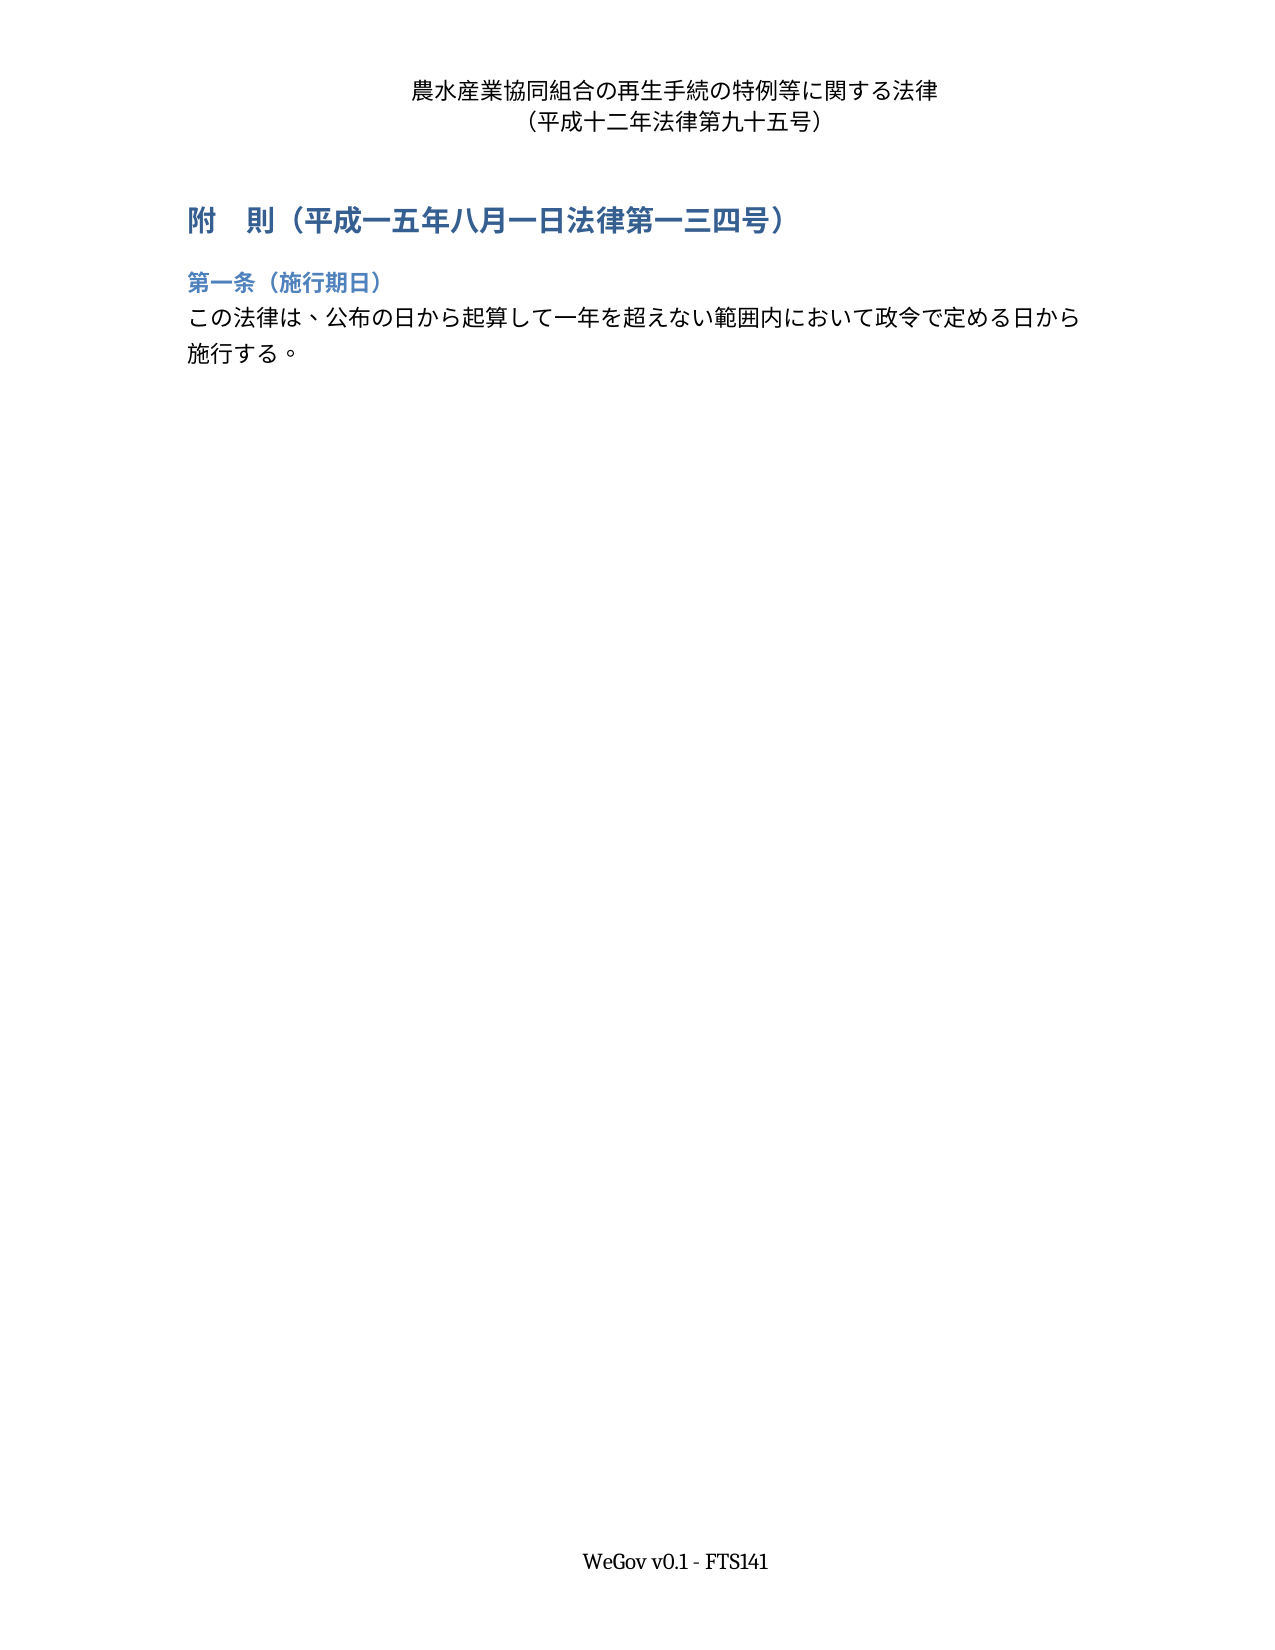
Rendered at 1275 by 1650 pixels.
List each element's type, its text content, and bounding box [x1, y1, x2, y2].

subtitle 附 則（平成一五年八月一日法律第一三四号） [187, 200, 1087, 240]
subtitle 第一条（施行期日） [187, 266, 1087, 298]
text この法律は、公布の日から起算して一年を超えない範囲内において政令で定める日から施行する。 [187, 302, 1087, 369]
